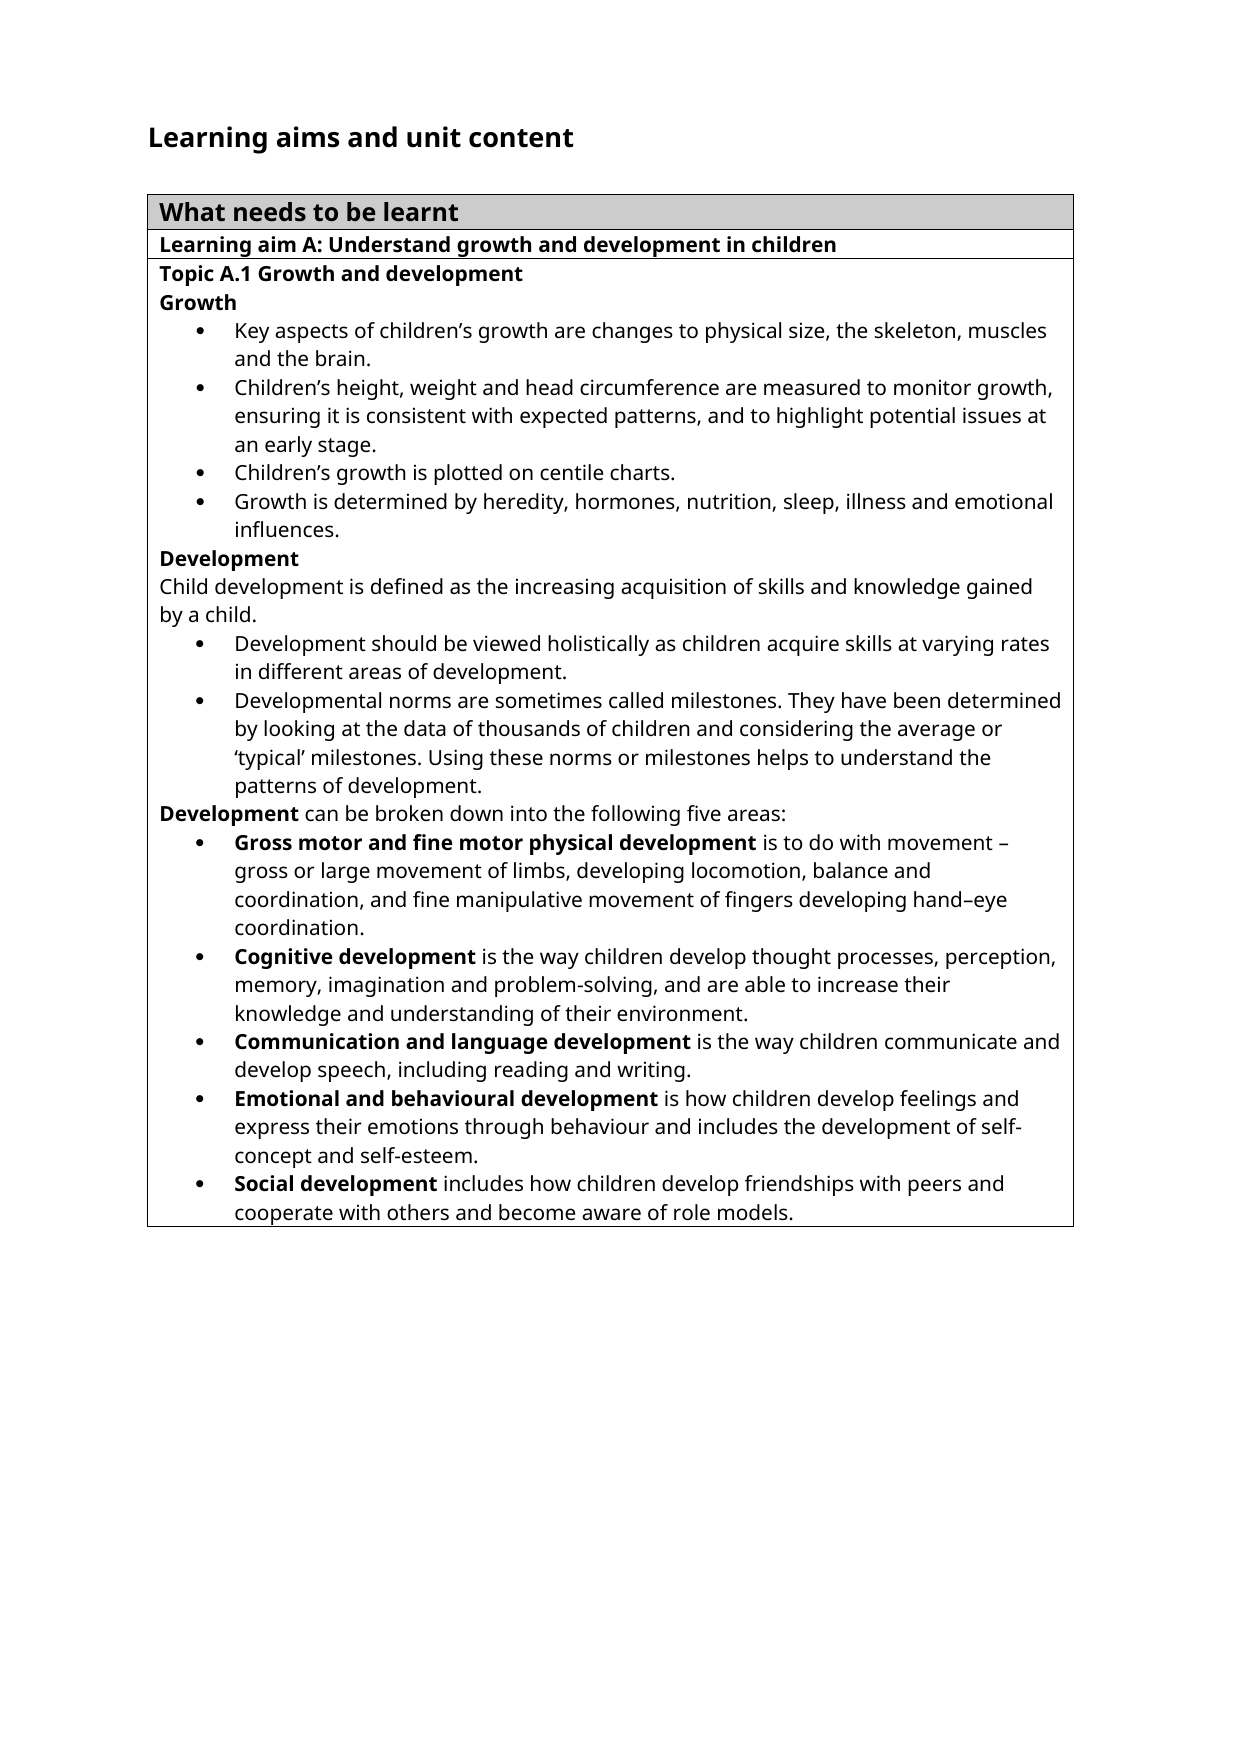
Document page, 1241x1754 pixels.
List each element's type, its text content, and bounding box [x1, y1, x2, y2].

table_cell Topic A.1 Growth and development Growth  Key aspects of children’s growth are changes to physical size, the skeleton, muscles and the brain.  Children’s height, weight and head circumference are measured to monitor growth, ensuring it is consistent with expected patterns, and to highlight potential issues at an early stage.  Children’s growth is plotted on centile charts.  Growth is determined by heredity, hormones, nutrition, sleep, illness and emotional influences. Development Child development is defined as the increasing acquisition of skills and knowledge gained by a child.  Development should be viewed holistically as children acquire skills at varying rates in different areas of development.  Developmental norms are sometimes called milestones. They have been determined by looking at the data of thousands of children and considering the average or ‘typical’ milestones. Using these norms or milestones helps to understand the patterns of development. Development can be broken down into the following five areas:  Gross motor and fine motor physical development is to do with movement – gross or large movement of limbs, developing locomotion, balance and coordination, and fine manipulative movement of fingers developing hand–eye coordination.  Cognitive development is the way children develop thought processes, perception, memory, imagination and problem-solving, and are able to increase their knowledge and understanding of their environment.  Communication and language development is the way children communicate and develop speech, including reading and writing.  Emotional and behavioural development is how children develop feelings and express their emotions through behaviour and includes the development of self-concept and self-esteem.  Social development includes how children develop friendships with peers and cooperate with others and become aware of role models. [148, 259, 1073, 1226]
text Learning aims and unit content [148, 118, 1092, 155]
table_header What needs to be learnt [148, 195, 1073, 229]
table_cell Learning aim A: Understand growth and development in children [148, 230, 1073, 258]
